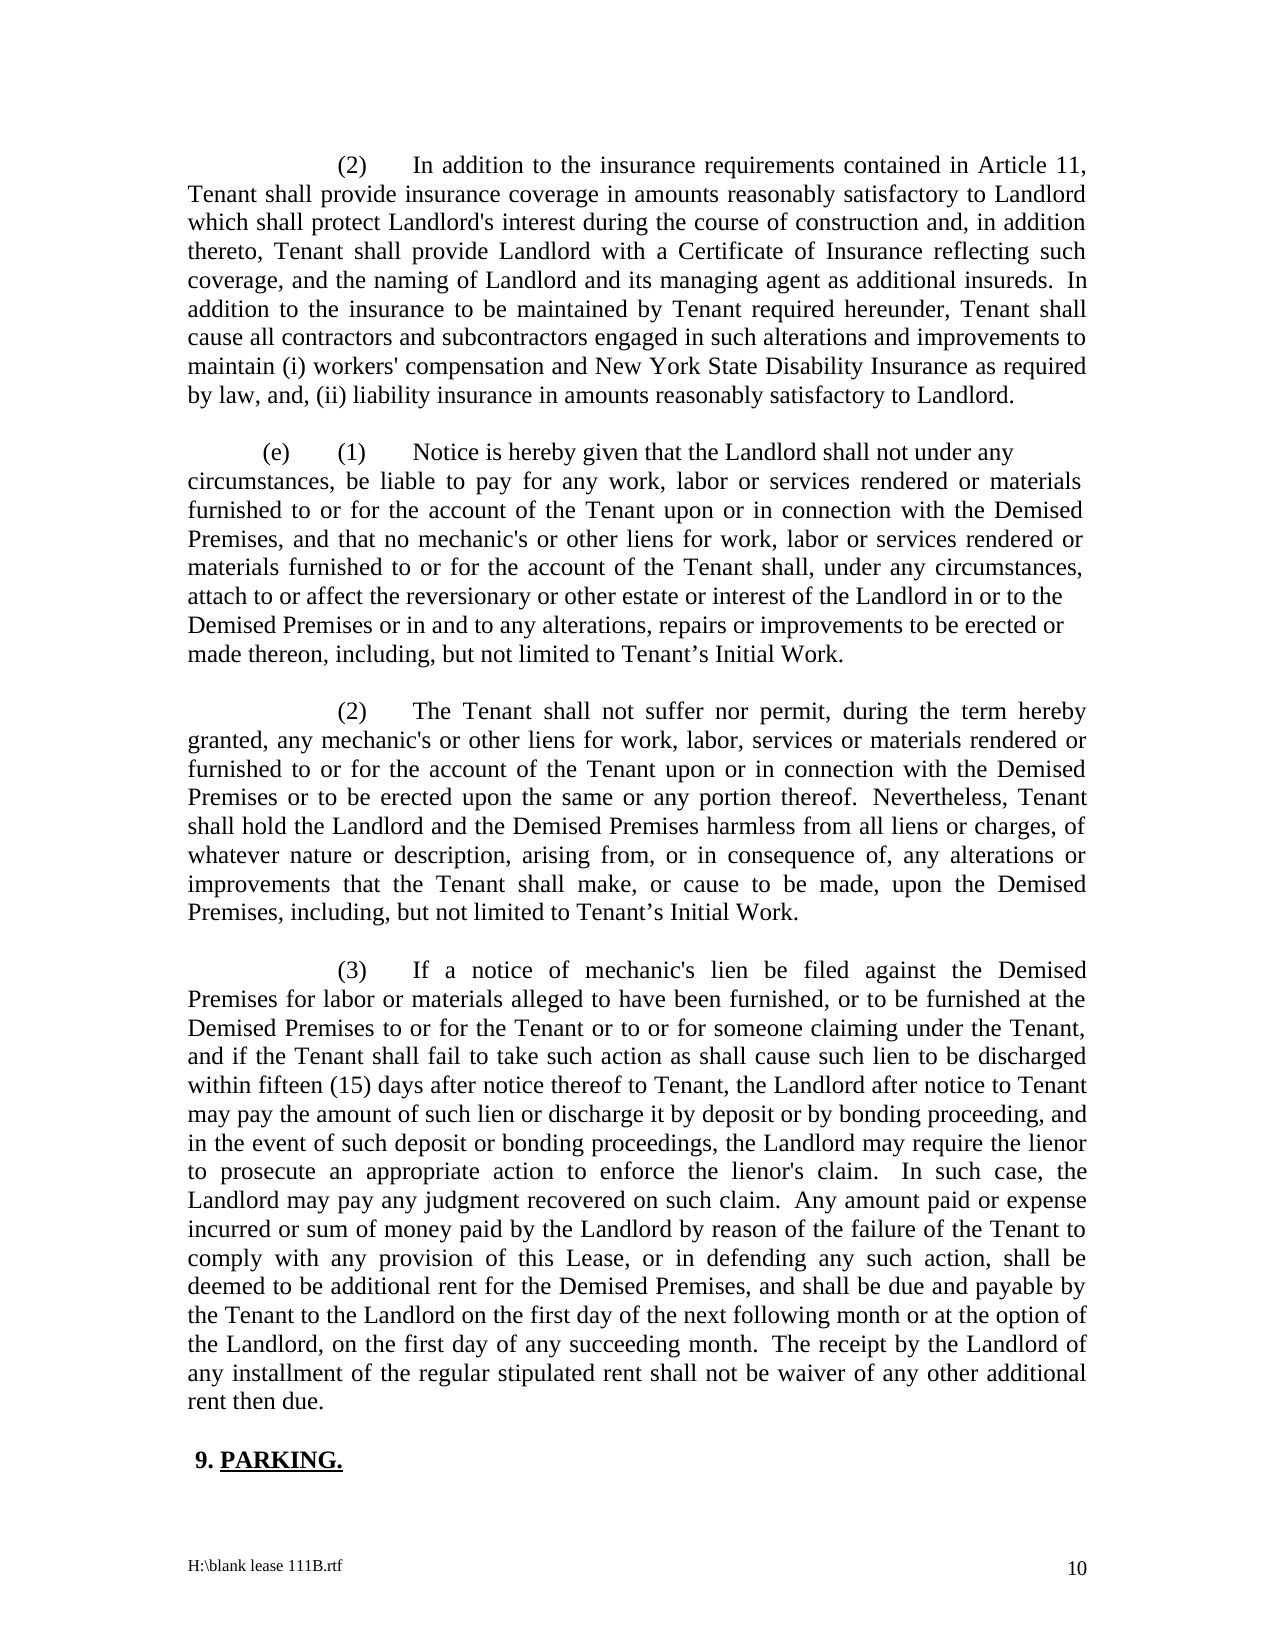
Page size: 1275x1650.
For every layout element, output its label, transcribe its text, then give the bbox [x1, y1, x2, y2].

list The Tenant shall not suffer nor permit, during the term hereby granted, any mechanic's or other liens for work, labor, services or materials rendered or furnished to or for the account of the Tenant upon or in connection with the Demised Premises or to be erected upon the same or any portion thereof. Nevertheless, Tenant shall hold the Landlord and the Demised Premises harmless from all liens or charges, of whatever nature or description, arising from, or in consequence of, any alterations or improvements that the Tenant shall make, or cause to be made, upon the Demised Premises, including, but not limited to Tenant’s Initial Work. [187, 696, 1087, 926]
list In addition to the insurance requirements contained in Article 11, Tenant shall provide insurance coverage in amounts reasonably satisfactory to Landlord which shall protect Landlord's interest during the course of construction and, in addition thereto, Tenant shall provide Landlord with a Certificate of Insurance reflecting such coverage, and the naming of Landlord and its managing agent as additional insureds. In addition to the insurance to be maintained by Tenant required hereunder, Tenant shall cause all contractors and subcontractors engaged in such alterations and improvements to maintain (i) workers' compensation and New York State Disability Insurance as required by law, and, (ii) liability insurance in amounts reasonably satisfactory to Landlord. [187, 150, 1087, 409]
subtitle PARKING. [195, 1445, 1200, 1474]
list (1) Notice is hereby given that the Landlord shall not under any circumstances, be liable to pay for any work, labor or services rendered or materials furnished to or for the account of the Tenant upon or in connection with the Demised Premises, and that no mechanic's or other liens for work, labor or services rendered or materials furnished to or for the account of the Tenant shall, under any circumstances, attach to or affect the reversionary or other estate or interest of the Landlord in or to the Demised Premises or in and to any alterations, repairs or improvements to be erected or made thereon, including, but not limited to Tenant’s Initial Work. [187, 437, 1087, 667]
list If a notice of mechanic's lien be filed against the Demised Premises for labor or materials alleged to have been furnished, or to be furnished at the Demised Premises to or for the Tenant or to or for someone claiming under the Tenant, and if the Tenant shall fail to take such action as shall cause such lien to be discharged within fifteen (15) days after notice thereof to Tenant, the Landlord after notice to Tenant may pay the amount of such lien or discharge it by deposit or by bonding proceeding, and in the event of such deposit or bonding proceedings, the Landlord may require the lienor to prosecute an appropriate action to enforce the lienor's claim. In such case, the Landlord may pay any judgment recovered on such claim. Any amount paid or expense incurred or sum of money paid by the Landlord by reason of the failure of the Tenant to comply with any provision of this Lease, or in defending any such action, shall be deemed to be additional rent for the Demised Premises, and shall be due and payable by the Tenant to the Landlord on the first day of the next following month or at the option of the Landlord, on the first day of any succeeding month. The receipt by the Landlord of any installment of the regular stipulated rent shall not be waiver of any other additional rent then due. [187, 955, 1087, 1415]
